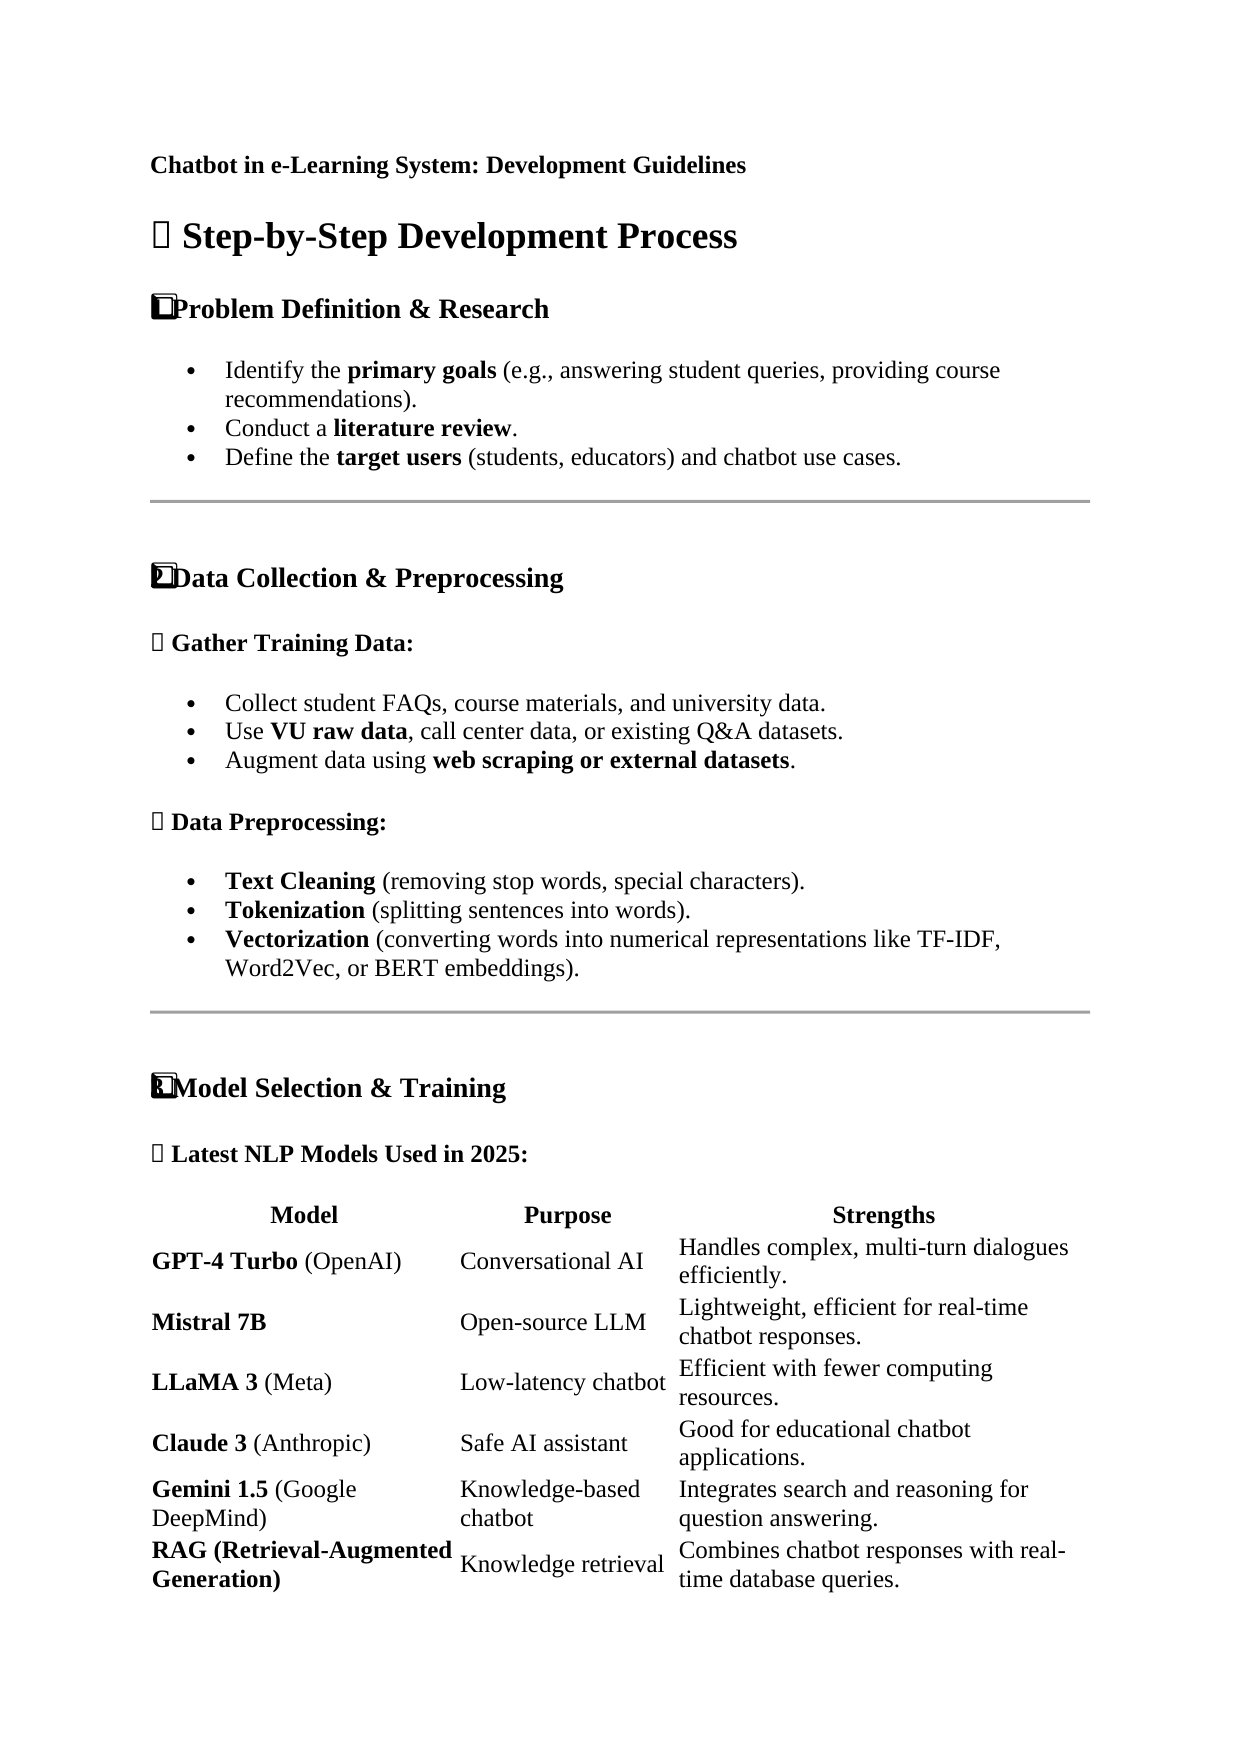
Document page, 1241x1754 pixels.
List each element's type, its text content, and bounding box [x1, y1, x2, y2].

list Conduct a literature review. [187, 413, 1090, 442]
list Use VU raw data, call center data, or existing Q&A datasets. [187, 716, 1090, 745]
list Collect student FAQs, course materials, and university data. [187, 688, 1090, 716]
table_cell Mistral 7B [150, 1291, 458, 1352]
text 1️⃣ Problem Definition & Research [150, 288, 1090, 326]
list Text Cleaning (removing stop words, special characters). [187, 866, 1090, 895]
table_cell Conversational AI [458, 1230, 677, 1291]
text Chatbot in e-Learning System: Development Guidelines [150, 150, 1090, 179]
table_cell Combines chatbot responses with real-time database queries. [677, 1534, 1090, 1594]
table_cell Good for educational chatbot applications. [677, 1412, 1090, 1473]
table_cell GPT-4 Turbo (OpenAI) [150, 1230, 458, 1291]
table_header Model [150, 1199, 458, 1230]
table_cell Claude 3 (Anthropic) [150, 1412, 458, 1473]
table_cell Low-latency chatbot [458, 1352, 677, 1412]
text 3️⃣ Model Selection & Training [150, 1068, 1090, 1106]
table_cell Gemini 1.5 (Google DeepMind) [150, 1473, 458, 1533]
text 📌 Step-by-Step Development Process [150, 208, 1090, 259]
list Augment data using web scraping or external datasets. [187, 745, 1090, 774]
table_cell Knowledge retrieval [458, 1534, 677, 1594]
table_cell Knowledge-based chatbot [458, 1473, 677, 1533]
list Identify the primary goals (e.g., answering student queries, providing course recommendations). [187, 356, 1090, 413]
table_cell Handles complex, multi-turn dialogues efficiently. [677, 1230, 1090, 1291]
table_header Purpose [458, 1199, 677, 1230]
text ✅ Data Preprocessing: [150, 803, 1090, 837]
table_cell Lightweight, efficient for real-time chatbot responses. [677, 1291, 1090, 1352]
text ✅ Latest NLP Models Used in 2025: [150, 1135, 1090, 1169]
table_cell LLaMA 3 (Meta) [150, 1352, 458, 1412]
text ✅ Gather Training Data: [150, 624, 1090, 658]
table_cell Safe AI assistant [458, 1412, 677, 1473]
table_header Strengths [677, 1199, 1090, 1230]
table_cell Integrates search and reasoning for question answering. [677, 1473, 1090, 1533]
list Define the target users (students, educators) and chatbot use cases. [187, 442, 1090, 471]
list Vectorization (converting words into numerical representations like TF-IDF, Word2Vec, or BERT embeddings). [187, 924, 1090, 981]
table_cell RAG (Retrieval-Augmented Generation) [150, 1534, 458, 1594]
text 2️⃣ Data Collection & Preprocessing [150, 557, 1090, 595]
table_cell Efficient with fewer computing resources. [677, 1352, 1090, 1412]
table_cell Open-source LLM [458, 1291, 677, 1352]
list Tokenization (splitting sentences into words). [187, 895, 1090, 924]
